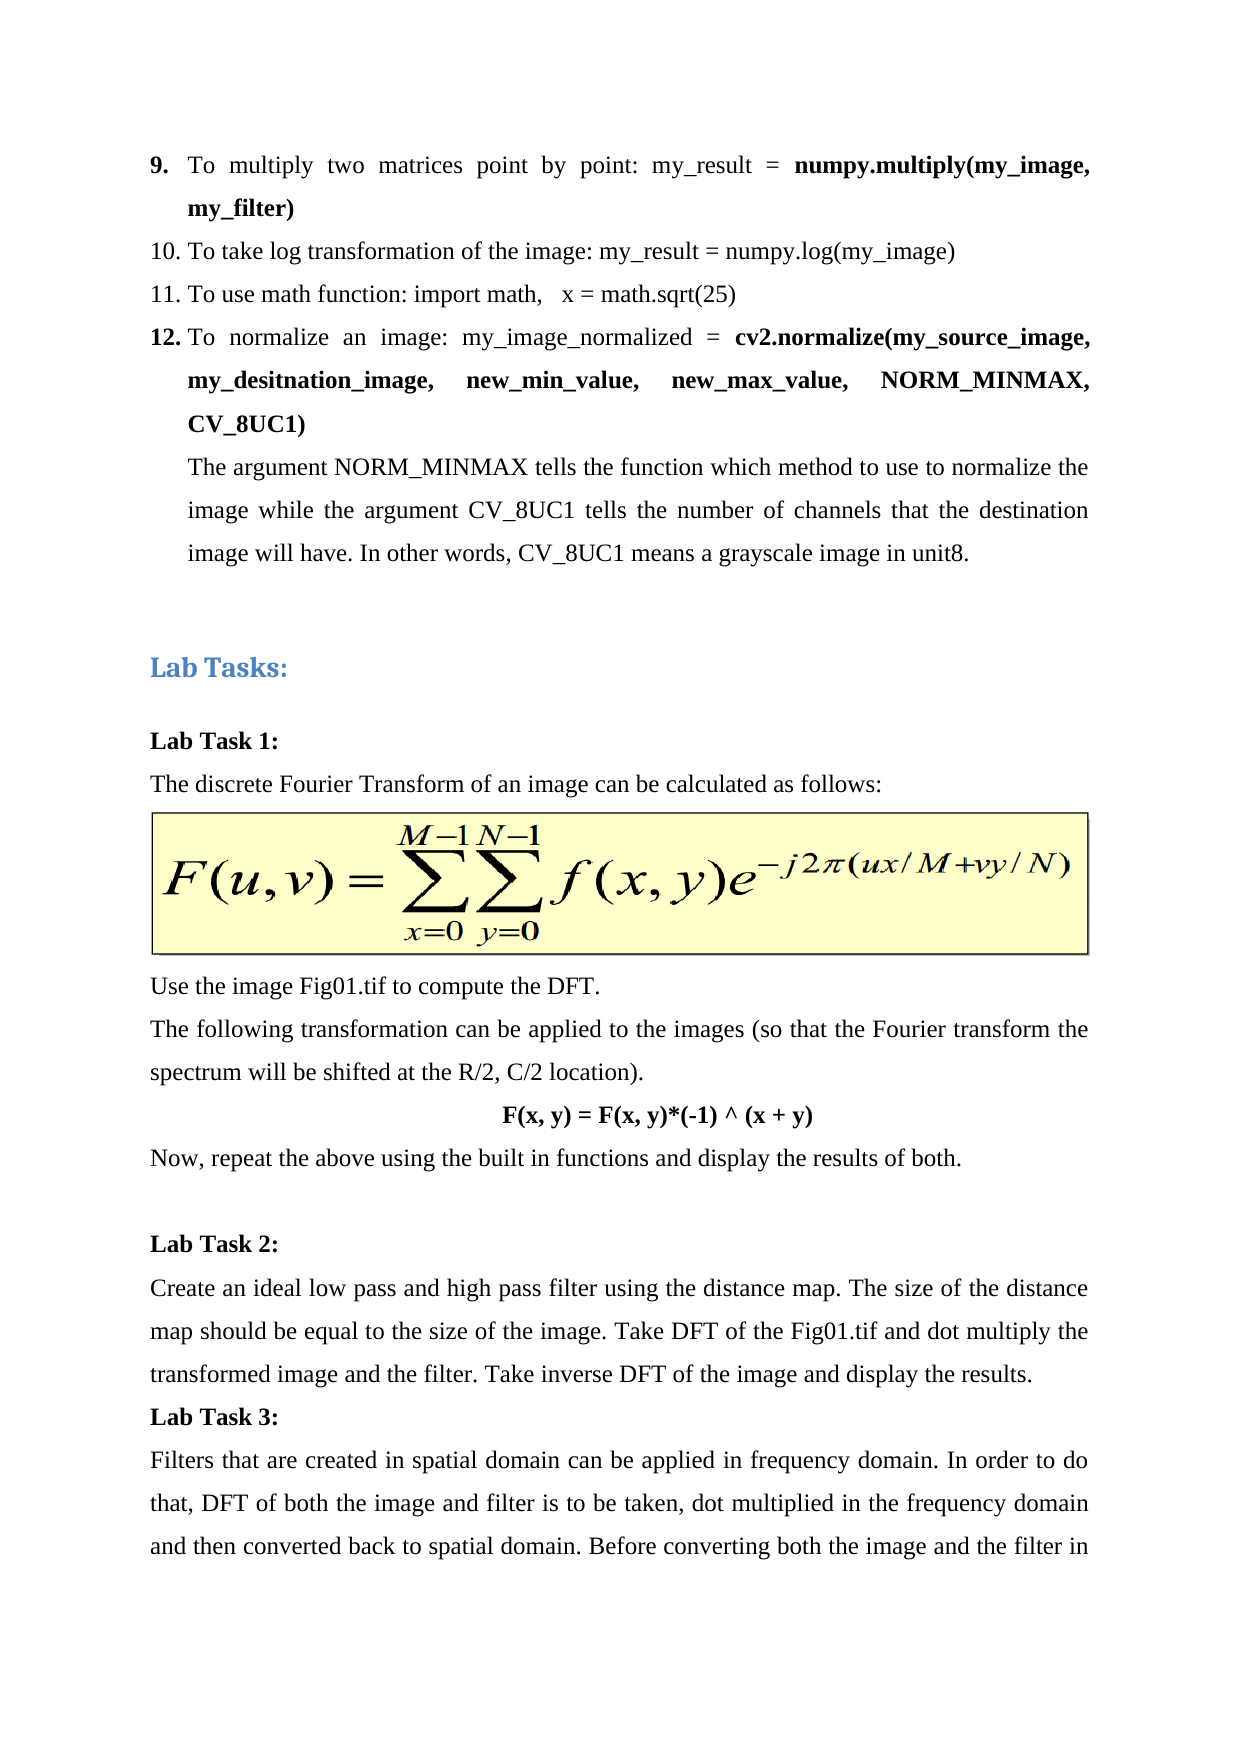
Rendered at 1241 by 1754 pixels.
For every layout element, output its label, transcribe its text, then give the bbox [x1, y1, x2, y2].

text Now, repeat the above using the built in functions and display the results of both. [150, 1143, 1090, 1172]
text The following transformation can be applied to the images (so that the Fourier transform the spectrum will be shifted at the R/2, C/2 location). [150, 1014, 1090, 1086]
text F(x, y) = F(x, y)*(-1) ^ (x + y) [225, 1100, 1090, 1129]
text Lab Task 3: [150, 1402, 1090, 1431]
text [150, 1445, 1090, 1560]
picture [150, 812, 1090, 956]
text Lab Task 1: [150, 726, 1090, 755]
text The discrete Fourier Transform of an image can be calculated as follows: [150, 769, 1090, 798]
subtitle Lab Tasks: [150, 651, 1090, 685]
list To take log transformation of the image: my_result = numpy.log(my_image) [150, 236, 1090, 265]
list To multiply two matrices point by point: my_result = numpy.multiply(my_image, my_filter) [150, 150, 1090, 222]
text Lab Task 2: [150, 1229, 1090, 1258]
list To use math function: import math, x = math.sqrt(25) [150, 279, 1090, 308]
text Create an ideal low pass and high pass filter using the distance map. The size of the distance map should be equal to the size of the image. Take DFT of the Fig01.tif and dot multiply the transformed image and the filter. Take inverse DFT of the image and display the results. [150, 1273, 1090, 1388]
text The argument NORM_MINMAX tells the function which method to use to normalize the image while the argument CV_8UC1 tells the number of channels that the destination image will have. In other words, CV_8UC1 means a grayscale image in unit8. [187, 452, 1090, 567]
list To normalize an image: my_image_normalized = cv2.normalize(my_source_image, my_desitnation_image, new_min_value, new_max_value, NORM_MINMAX, CV_8UC1) [150, 322, 1090, 437]
text Use the image Fig01.tif to compute the DFT. [150, 971, 1090, 999]
